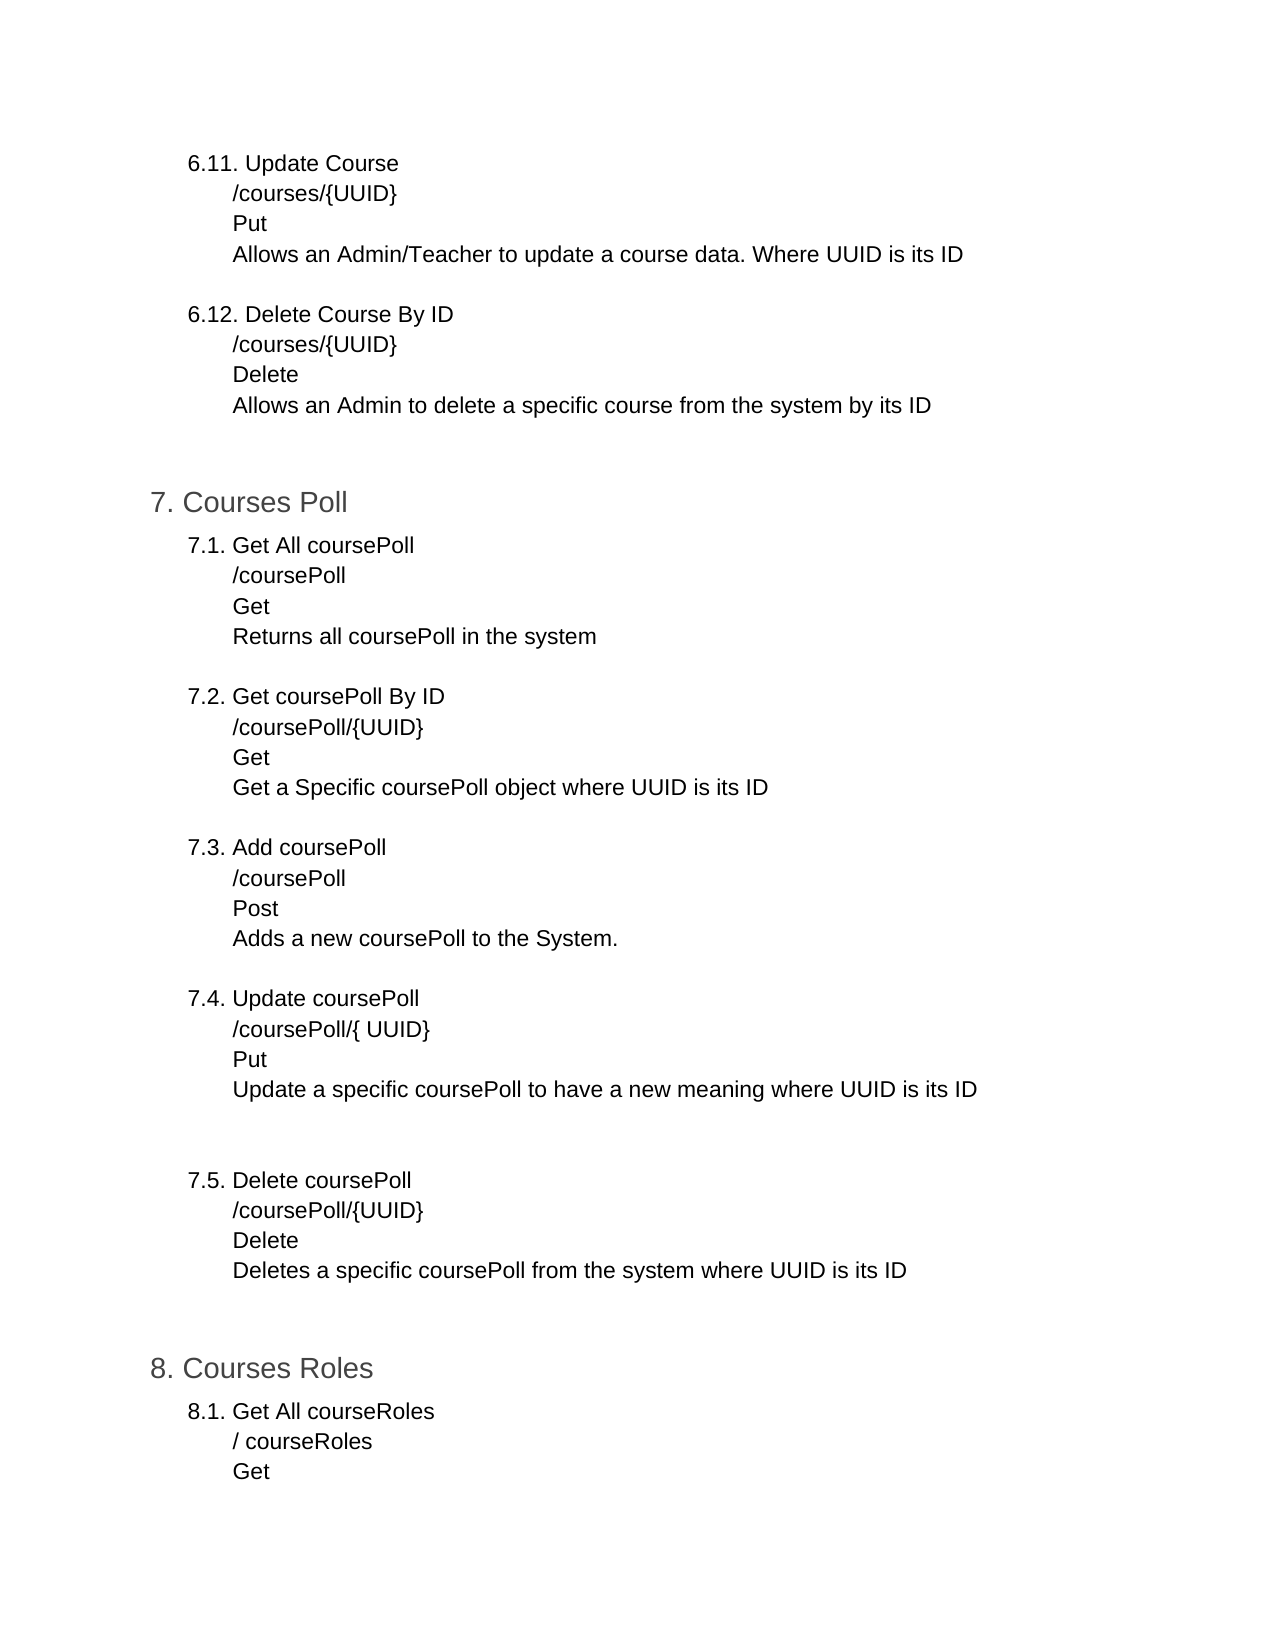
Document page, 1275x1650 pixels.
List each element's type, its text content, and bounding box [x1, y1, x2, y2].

list Returns all coursePoll in the system [232, 623, 1125, 649]
list Delete [232, 1227, 1125, 1253]
list Delete Course By ID [187, 301, 1125, 327]
list Get All courseRoles [187, 1398, 1125, 1424]
list Update Course [187, 150, 1125, 176]
list /coursePoll/{ UUID} [232, 1016, 1125, 1042]
list Adds a new coursePoll to the System. [232, 925, 1125, 951]
list Put [232, 1046, 1125, 1072]
list Get a Specific coursePoll object where UUID is its ID [232, 774, 1125, 800]
list /courses/{UUID} [232, 331, 1125, 358]
list Delete [232, 361, 1125, 388]
list Allows an Admin to delete a specific course from the system by its ID [232, 392, 1125, 418]
list Delete coursePoll [187, 1167, 1125, 1193]
list Put [232, 210, 1125, 237]
list Update coursePoll [187, 985, 1125, 1012]
list Post [232, 895, 1125, 921]
list Get [232, 593, 1125, 619]
subtitle Courses Poll [150, 485, 1125, 519]
list Add coursePoll [187, 834, 1125, 861]
list Get All coursePoll [187, 532, 1125, 559]
list Get coursePoll By ID [187, 683, 1125, 710]
list Allows an Admin/Teacher to update a course data. Where UUID is its ID [232, 241, 1125, 267]
subtitle Courses Roles [150, 1351, 1125, 1384]
list Get [232, 1458, 1125, 1485]
list /coursePoll [232, 864, 1125, 891]
list /coursePoll [232, 562, 1125, 589]
list /coursePoll/{UUID} [232, 713, 1125, 740]
list Update a specific coursePoll to have a new meaning where UUID is its ID [232, 1076, 1125, 1102]
list Deletes a specific coursePoll from the system where UUID is its ID [232, 1257, 1125, 1284]
list Get [232, 744, 1125, 770]
list /coursePoll/{UUID} [232, 1197, 1125, 1223]
list / courseRoles [232, 1428, 1125, 1454]
list /courses/{UUID} [232, 180, 1125, 207]
